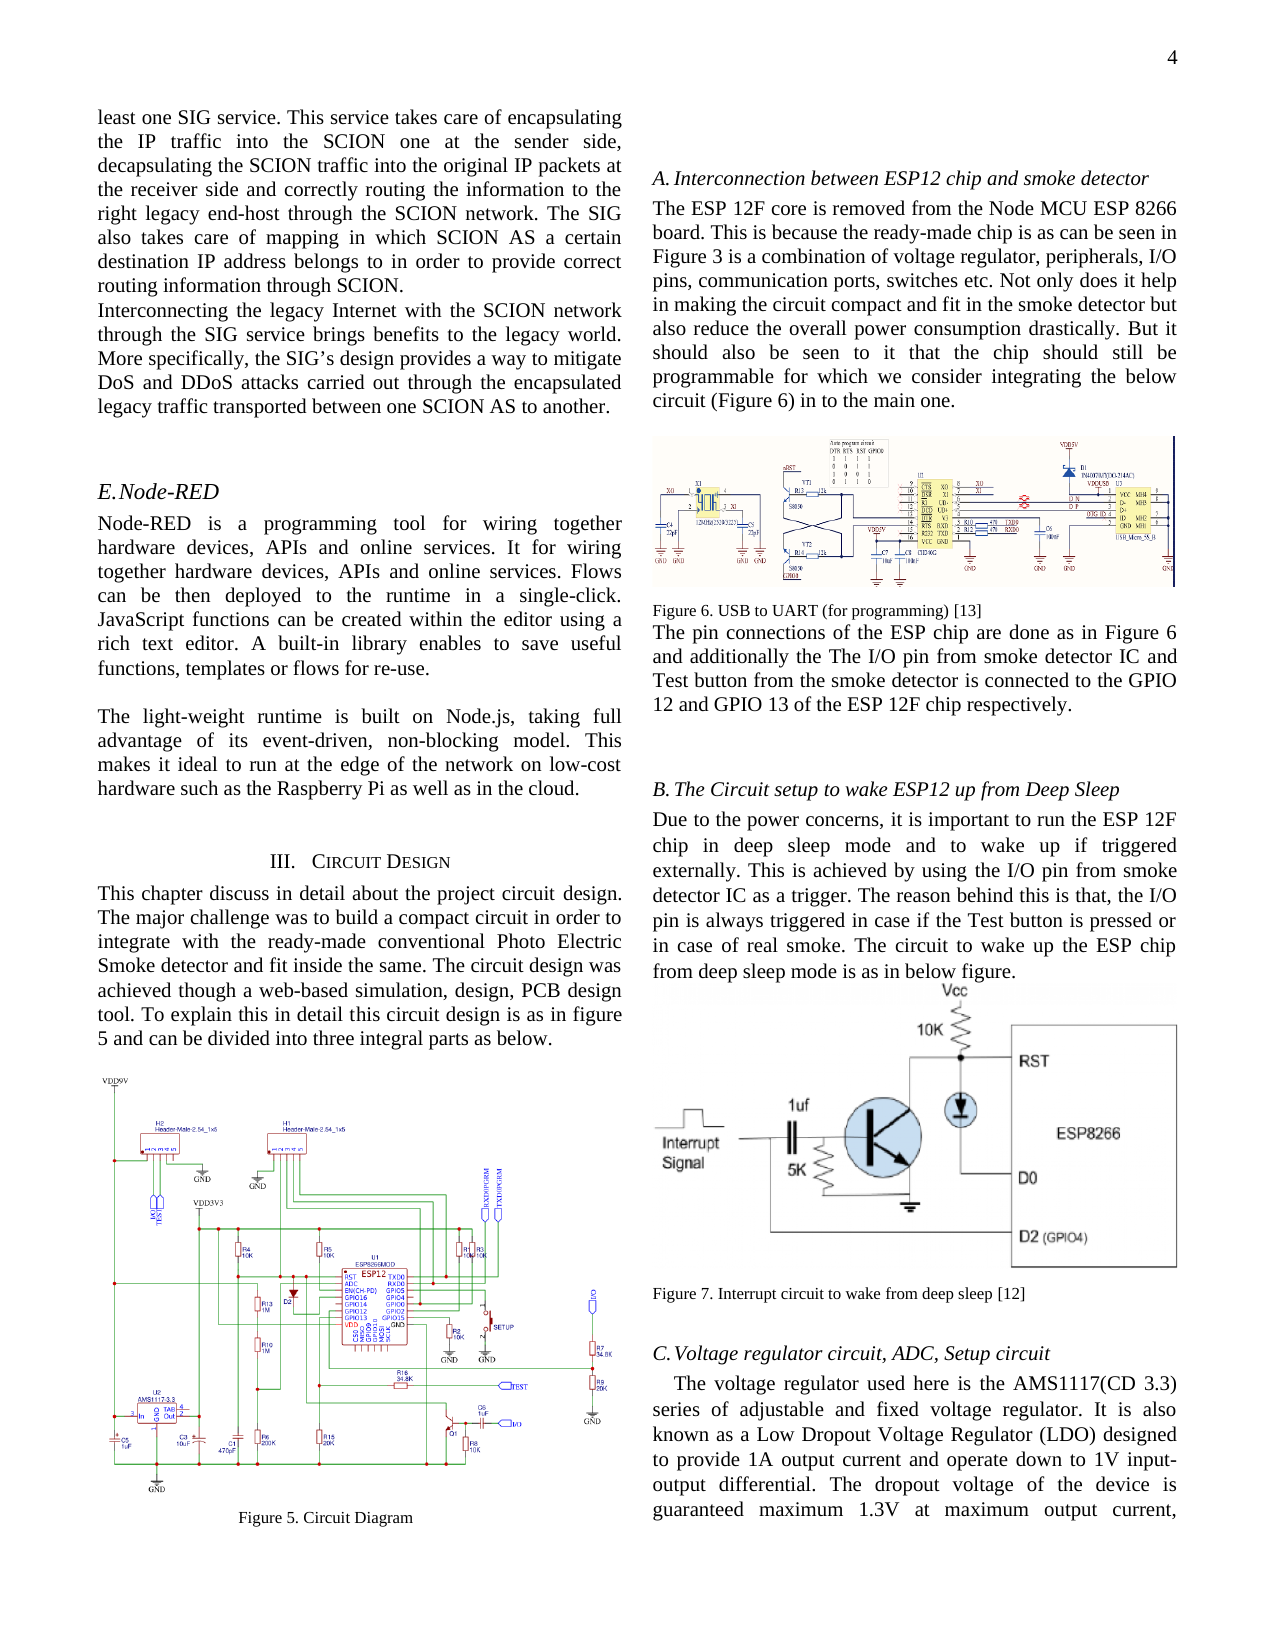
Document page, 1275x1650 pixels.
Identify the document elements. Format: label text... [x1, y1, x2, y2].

subtitle Voltage regulator circuit, ADC, Setup circuit [652, 1341, 1177, 1365]
text The ESP 12F core is removed from the Node MCU ESP 8266 board. This is because the ready-made chip is as can be seen in Figure 3 is a combination of voltage regulator, peripherals, I/O pins, communication ports, switches etc. Not only does it help in making the circuit compact and fit in the smoke detector but also reduce the overall power consumption drastically. But it should also be seen to it that the chip should still be programmable for which we consider integrating the below circuit (Figure 6) in to the main one. [652, 196, 1177, 412]
text Figure 7. Interrupt circuit to wake from deep sleep [12] [652, 1269, 1177, 1303]
text Figure 6. USB to UART (for programming) [13] [652, 587, 1177, 620]
text This chapter discuss in detail about the project circuit design. The major challenge was to build a compact circuit in order to integrate with the ready-made conventional Photo Electric Smoke detector and fit inside the same. The circuit design was achieved though a web-based simulation, design, PCB design tool. To explain this in detail this circuit design is as in figure 5 and can be divided into three integral parts as below. [97, 881, 622, 1050]
text Node-RED is a programming tool for wiring together hardware devices, APIs and online services. It for wiring together hardware devices, APIs and online services. Flows can be then deployed to the runtime in a single-click. JavaScript functions can be created within the editor using a rich text editor. A built-in library enables to save useful functions, templates or flows for re-use. [97, 511, 622, 679]
text The light-weight runtime is built on Node.js, taking full advantage of its event-driven, non-blocking model. This makes it ideal to run at the edge of the network on low-cost hardware such as the Raspberry Pi as well as in the cloud. [97, 703, 622, 800]
text Interconnecting the legacy Internet with the SCION network through the SIG service brings benefits to the legacy world. More specifically, the SIG’s design provides a way to mitigate DoS and DDoS attacks carried out through the encapsulated legacy traffic transported between one SCION AS to another. [97, 297, 622, 418]
text Figure 5. Circuit Diagram [97, 1494, 622, 1528]
subtitle Interconnection between ESP12 chip and smoke detector [652, 166, 1177, 190]
subtitle Circuit Design [97, 849, 622, 873]
text The pin connections of the ESP chip are done as in Figure 6 and additionally the The I/O pin from smoke detector IC and Test button from the smoke detector is connected to the GPIO 12 and GPIO 13 of the ESP 12F chip respectively. [652, 620, 1177, 716]
picture [652, 983, 1178, 1269]
subtitle The Circuit setup to wake ESP12 up from Deep Sleep [652, 777, 1177, 801]
text Due to the power concerns, it is important to run the ESP 12F chip in deep sleep mode and to wake up if triggered externally. This is achieved by using the I/O pin from smoke detector IC as a trigger. The reason behind this is that, the I/O pin is always triggered in case if the Test button is pressed or in case of real smoke. The circuit to wake up the ESP chip from deep sleep mode is as in below figure. [652, 807, 1177, 983]
picture [97, 1073, 623, 1494]
picture [652, 436, 1176, 587]
subtitle Node-RED [97, 478, 622, 505]
